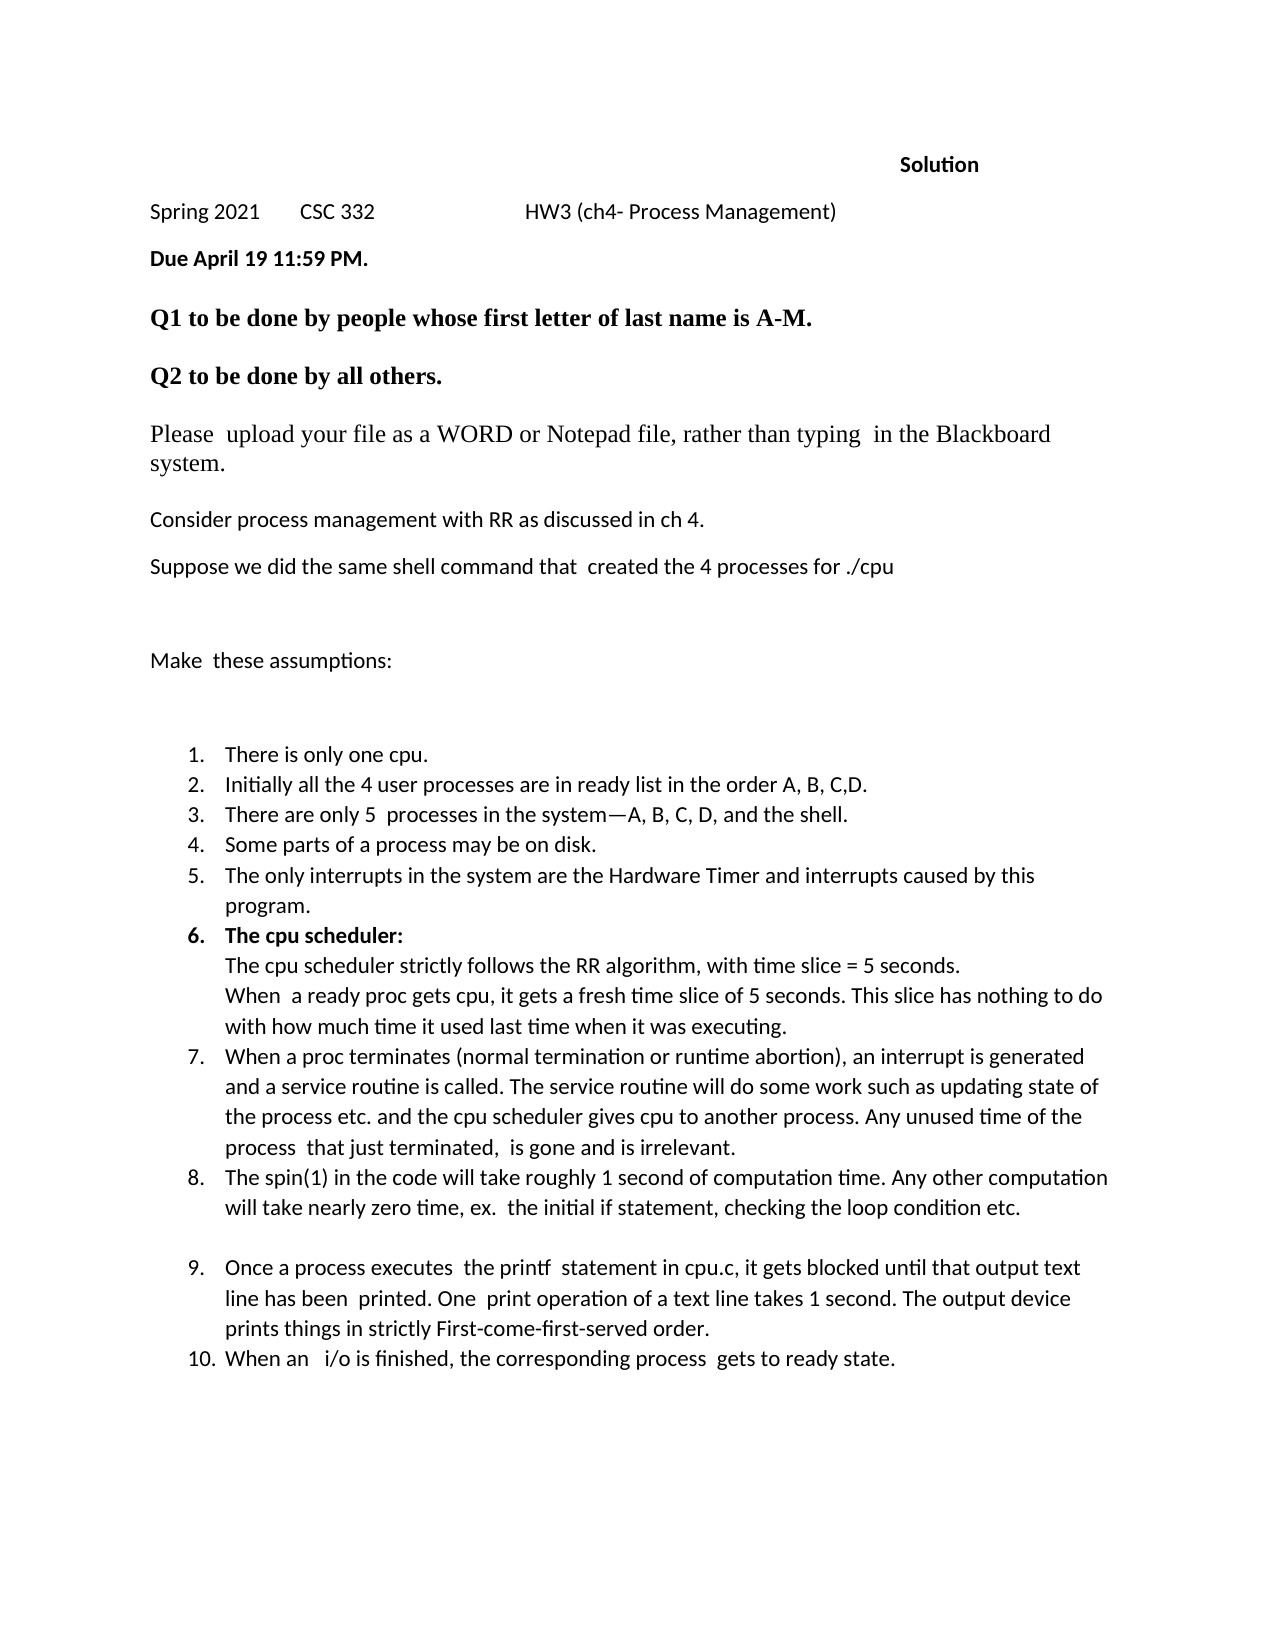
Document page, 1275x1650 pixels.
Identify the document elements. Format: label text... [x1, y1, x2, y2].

list Initially all the 4 user processes are in ready list in the order A, B, C,D. [187, 770, 1125, 798]
text Please upload your file as a WORD or Notepad file, rather than typing in the Blackboard system. [150, 419, 1125, 476]
list There are only 5 processes in the system—A, B, C, D, and the shell. [187, 800, 1125, 828]
list Once a process executes the printf statement in cpu.c, it gets blocked until that output text line has been printed. One print operation of a text line takes 1 second. The output device prints things in strictly First-come-first-served order. [187, 1253, 1125, 1342]
text Solution [150, 150, 1125, 178]
text Q1 to be done by people whose first letter of last name is A-M. [150, 303, 1125, 332]
list There is only one cpu. [187, 740, 1125, 768]
list The only interrupts in the system are the Hardware Timer and interrupts caused by this program. [187, 861, 1125, 919]
list The spin(1) in the code will take roughly 1 second of computation time. Any other computation will take nearly zero time, ex. the initial if statement, checking the loop condition etc. [187, 1163, 1125, 1221]
text Make these assumptions: [150, 646, 1125, 674]
list When a proc terminates (normal termination or runtime abortion), an interrupt is generated and a service routine is called. The service routine will do some work such as updating state of the process etc. and the cpu scheduler gives cpu to another process. Any unused time of the process that just terminated, is gone and is irrelevant. [187, 1042, 1125, 1161]
list When an i/o is finished, the corresponding process gets to ready state. [187, 1344, 1125, 1372]
text Suppose we did the same shell command that created the 4 processes for ./cpu [150, 552, 1125, 581]
text Due April 19 11:59 PM. [150, 244, 1125, 272]
list When a ready proc gets cpu, it gets a fresh time slice of 5 seconds. This slice has nothing to do with how much time it used last time when it was executing. [225, 982, 1125, 1040]
text Q2 to be done by all others. [150, 361, 1125, 390]
text Spring 2021 CSC 332 HW3 (ch4- Process Management) [150, 197, 1125, 225]
list Some parts of a process may be on disk. [187, 831, 1125, 859]
list The cpu scheduler strictly follows the RR algorithm, with time slice = 5 seconds. [225, 951, 1125, 979]
text Consider process management with RR as discussed in ch 4. [150, 506, 1125, 534]
list The cpu scheduler: [187, 921, 1125, 949]
